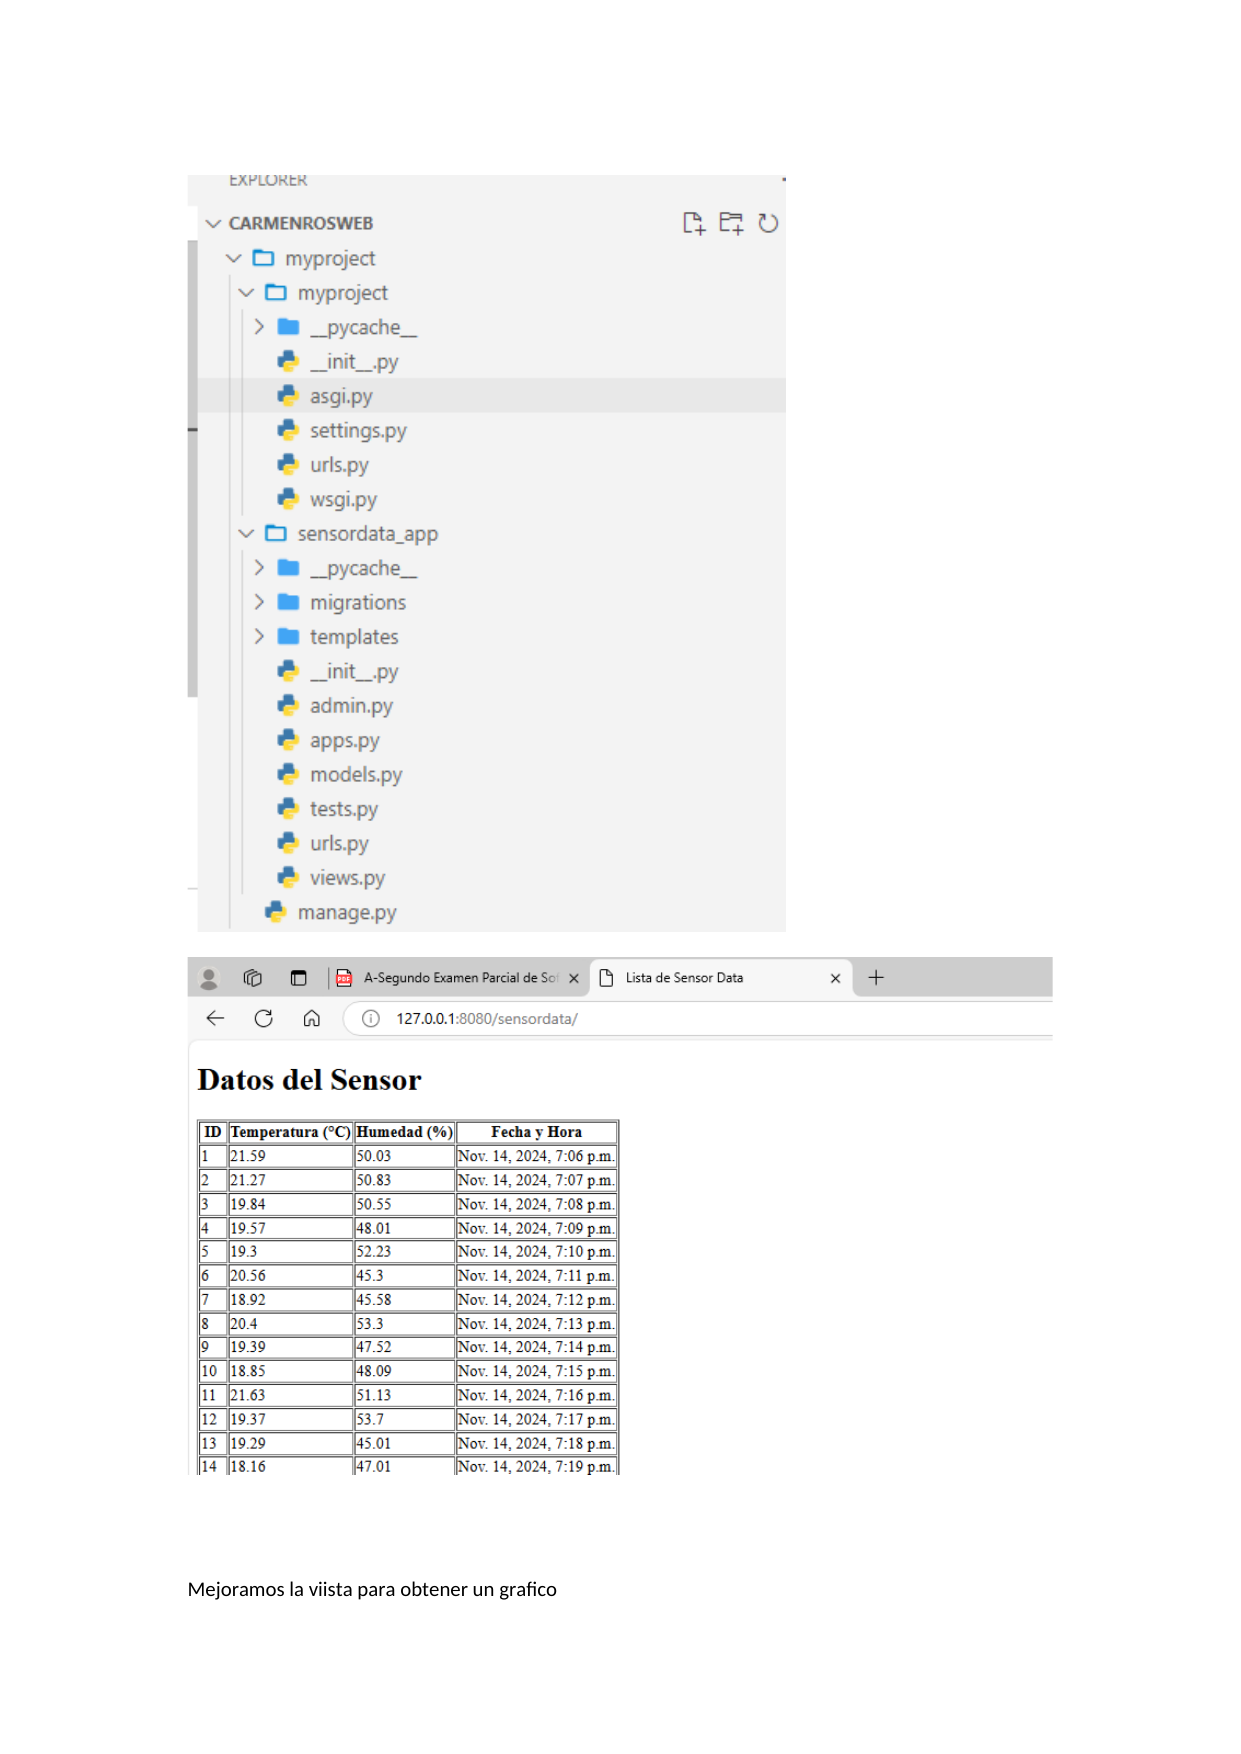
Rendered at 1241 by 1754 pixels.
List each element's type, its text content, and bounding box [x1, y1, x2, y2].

text Mejoramos la viista para obtener un grafico [187, 1576, 1053, 1602]
picture [187, 175, 786, 932]
picture [187, 957, 1053, 1475]
